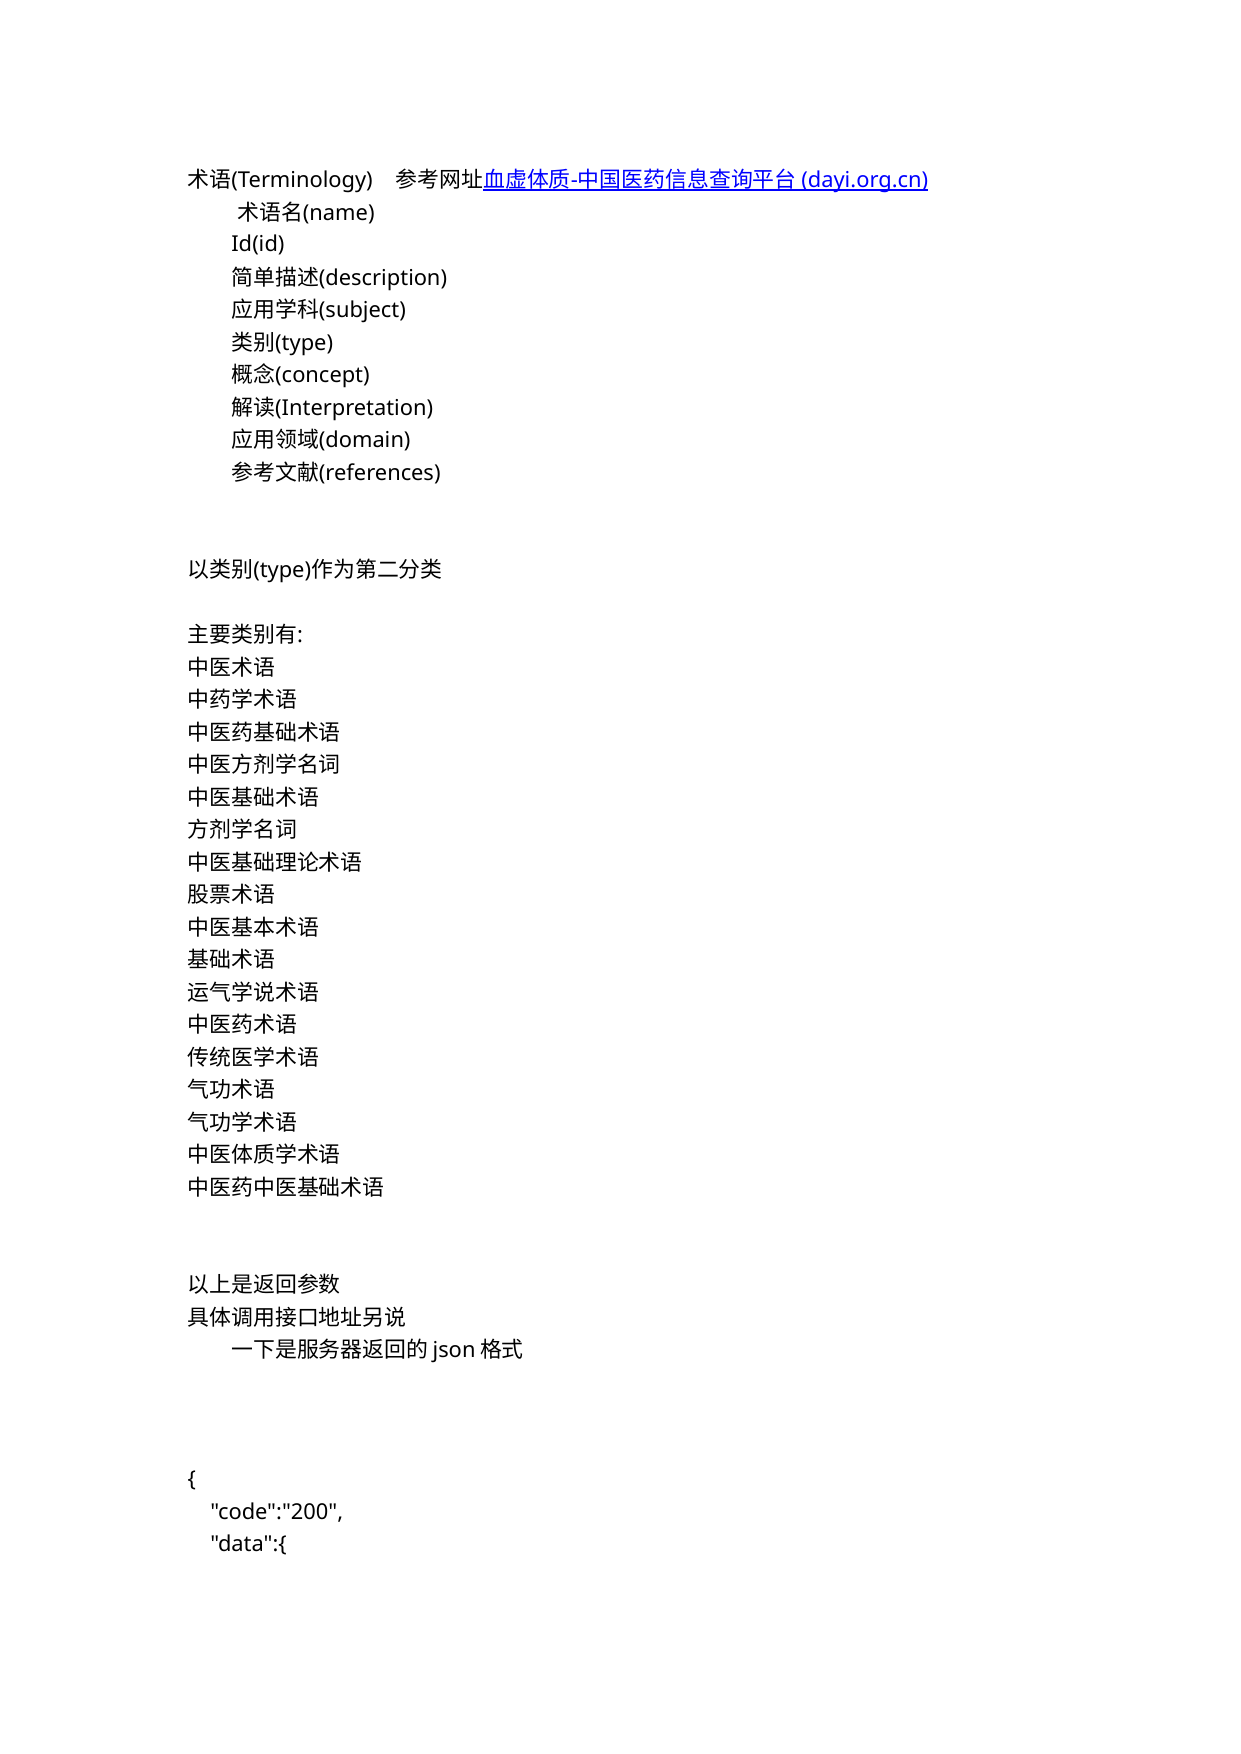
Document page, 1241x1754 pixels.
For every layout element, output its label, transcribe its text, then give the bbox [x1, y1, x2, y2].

text 以类别(type)作为第二分类 [187, 552, 1053, 584]
text 术语名(name) [187, 194, 1053, 227]
text 气功学术语 [187, 1104, 1053, 1137]
text 应用学科(subject) [187, 292, 1053, 324]
text { [187, 1462, 1053, 1494]
text Id(id) [187, 227, 1053, 259]
text 主要类别有: [187, 617, 1053, 649]
text 中医药术语 [187, 1007, 1053, 1039]
text 类别(type) [187, 324, 1053, 357]
text 方剂学名词 [187, 812, 1053, 844]
text 概念(concept) [187, 357, 1053, 389]
text 气功术语 [187, 1072, 1053, 1104]
text 中医术语 [187, 649, 1053, 682]
text 具体调用接口地址另说 [187, 1299, 1053, 1332]
text "code":"200", [187, 1494, 1053, 1527]
text "data":{ [187, 1527, 1053, 1559]
text 术语(Terminology) 参考网址血虚体质-中国医药信息查询平台 (dayi.org.cn) [187, 162, 1053, 194]
text 中医药基础术语 [187, 714, 1053, 747]
text 参考文献(references) [187, 454, 1053, 487]
text 以上是返回参数 [187, 1267, 1053, 1299]
text 基础术语 [187, 942, 1053, 974]
text 应用领域(domain) [187, 422, 1053, 454]
text 运气学说术语 [187, 974, 1053, 1007]
text 股票术语 [187, 877, 1053, 909]
text 中医基础术语 [187, 779, 1053, 812]
text 中医方剂学名词 [187, 747, 1053, 779]
text 中医基础理论术语 [187, 844, 1053, 877]
text 一下是服务器返回的json格式 [187, 1332, 1053, 1364]
text 中医基本术语 [187, 909, 1053, 942]
text 简单描述(description) [187, 259, 1053, 292]
text 传统医学术语 [187, 1039, 1053, 1072]
text 解读(Interpretation) [187, 389, 1053, 422]
text 中医药中医基础术语 [187, 1169, 1053, 1202]
text 中医体质学术语 [187, 1137, 1053, 1169]
text 中药学术语 [187, 682, 1053, 714]
